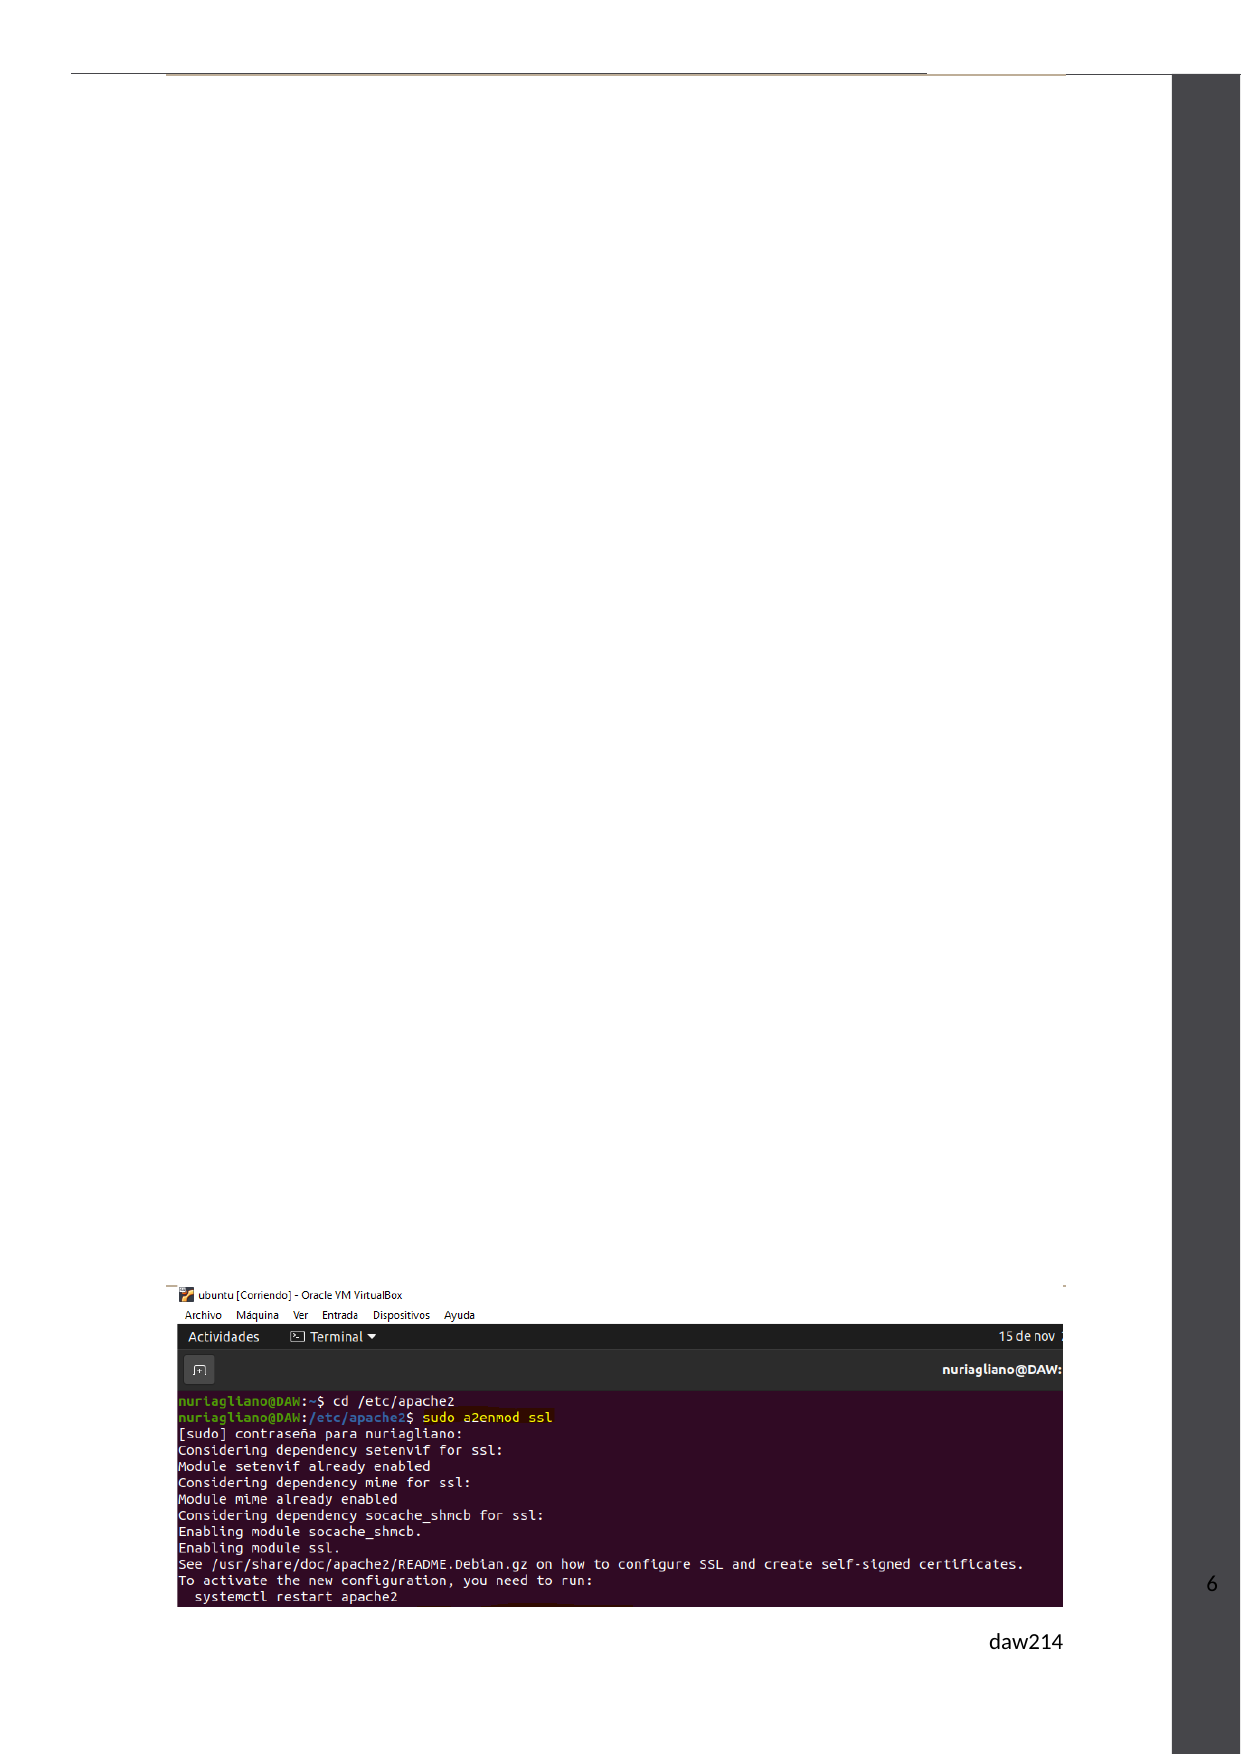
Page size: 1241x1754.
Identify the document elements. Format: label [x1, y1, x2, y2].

picture [177, 1285, 1063, 1607]
